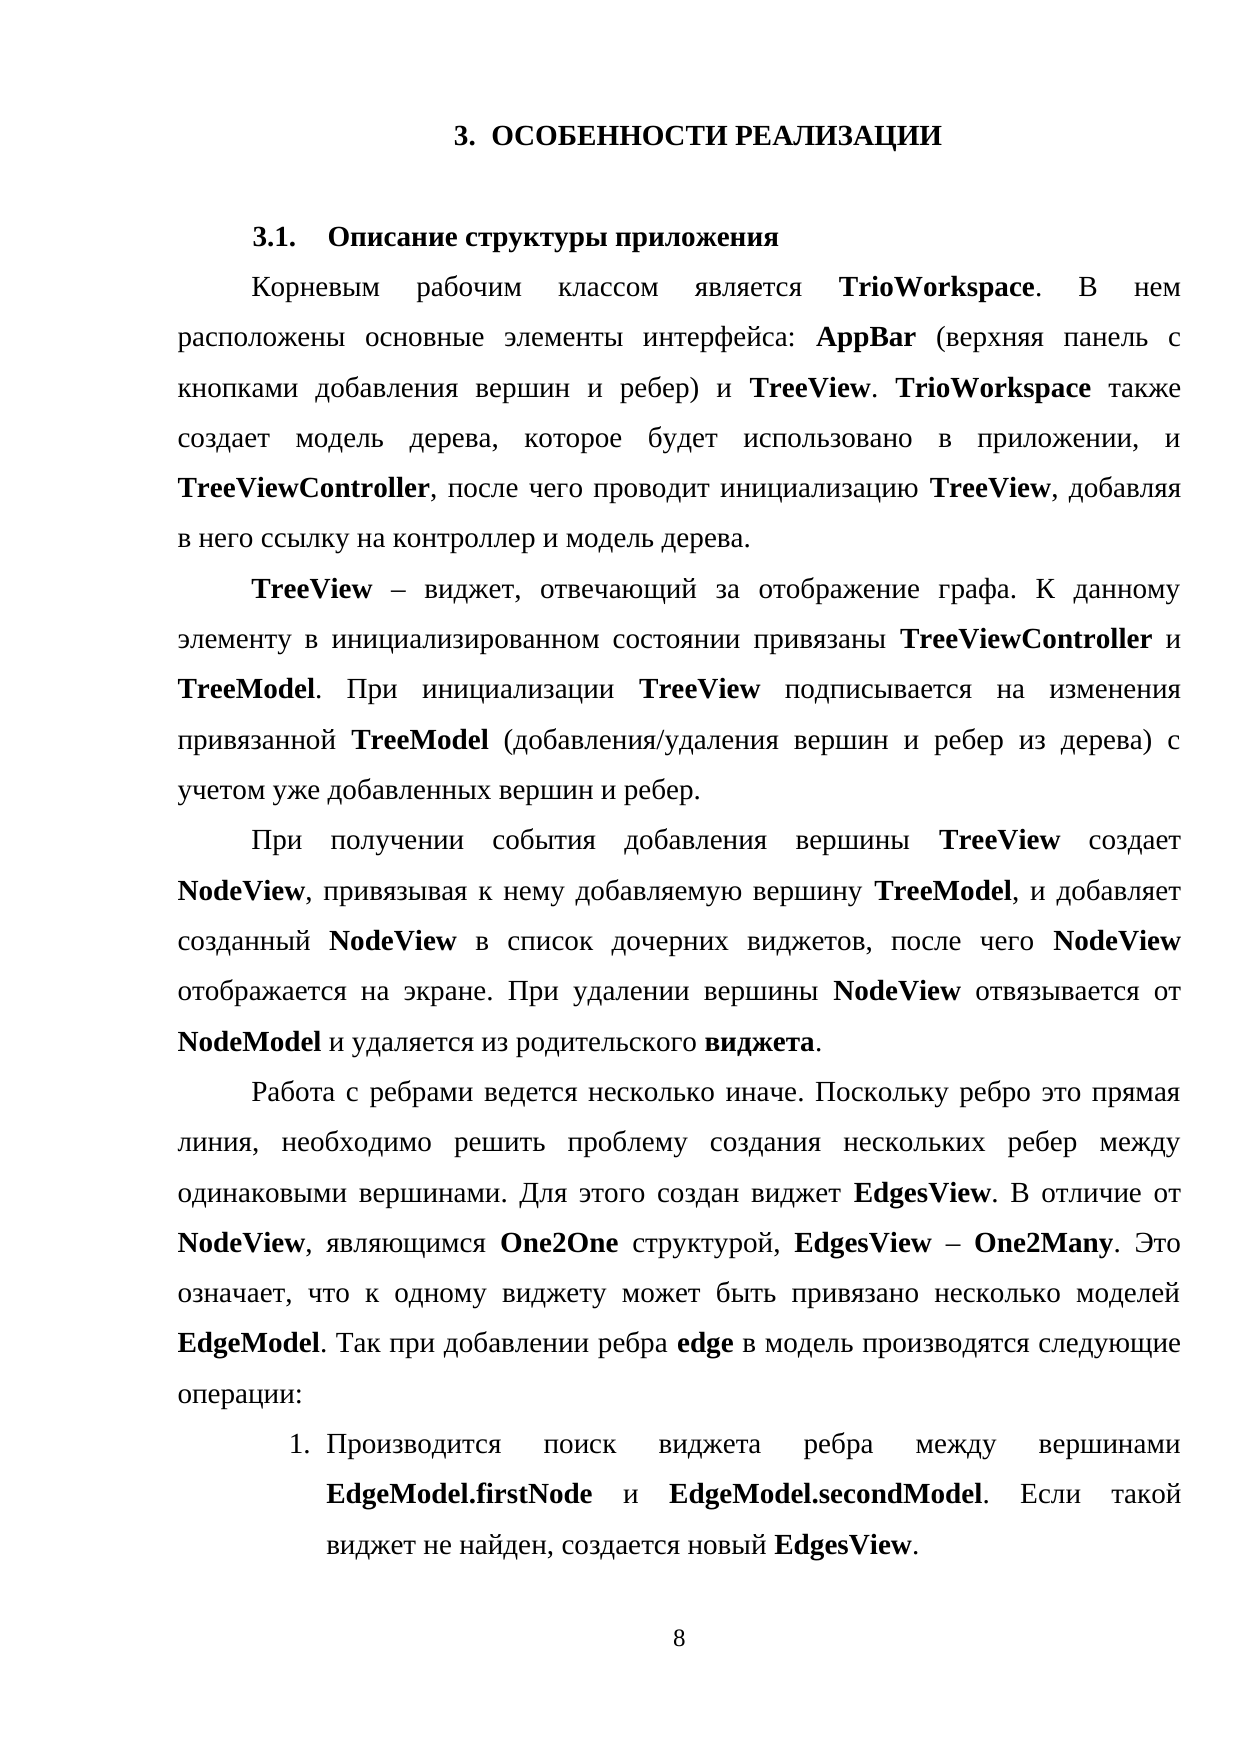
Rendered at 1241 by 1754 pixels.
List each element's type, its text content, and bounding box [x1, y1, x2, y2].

text При получении события добавления вершины TreeView создает NodeView, привязывая к нему добавляемую вершину TreeModel, и добавляет созданный NodeView в список дочерних виджетов, после чего NodeView отображается на экране. При удалении вершины NodeView отвязывается от NodeModel и удаляется из родительского виджета. [177, 822, 1181, 1057]
list Описание структуры приложения [252, 219, 1181, 252]
list Особенности реализации [215, 118, 1181, 152]
list Производится поиск виджета ребра между вершинами EdgeModel.firstNode и EdgeModel.secondModel. Если такой виджет не найден, создается новый EdgesView. [288, 1426, 1181, 1560]
text Корневым рабочим классом является TrioWorkspace. В нем расположены основные элементы интерфейса: AppBar (верхняя панель с кнопками добавления вершин и ребер) и TreeView. TrioWorkspace также создает модель дерева, которое будет использовано в приложении, и TreeViewController, после чего проводит инициализацию TreeView, добавляя в него ссылку на контроллер и модель дерева. [177, 269, 1181, 554]
text Работа с ребрами ведется несколько иначе. Поскольку ребро это прямая линия, необходимо решить проблему создания нескольких ребер между одинаковыми вершинами. Для этого создан виджет EdgesView. В отличие от NodeView, являющимся One2One структурой, EdgesView – One2Many. Это означает, что к одному виджету может быть привязано несколько моделей EdgeModel. Так при добавлении ребра edge в модель производятся следующие операции: [177, 1074, 1181, 1409]
text TreeView – виджет, отвечающий за отображение графа. К данному элементу в инициализированном состоянии привязаны TreeViewController и TreeModel. При инициализации TreeView подписывается на изменения привязанной TreeModel (добавления/удаления вершин и ребер из дерева) с учетом уже добавленных вершин и ребер. [177, 571, 1181, 806]
